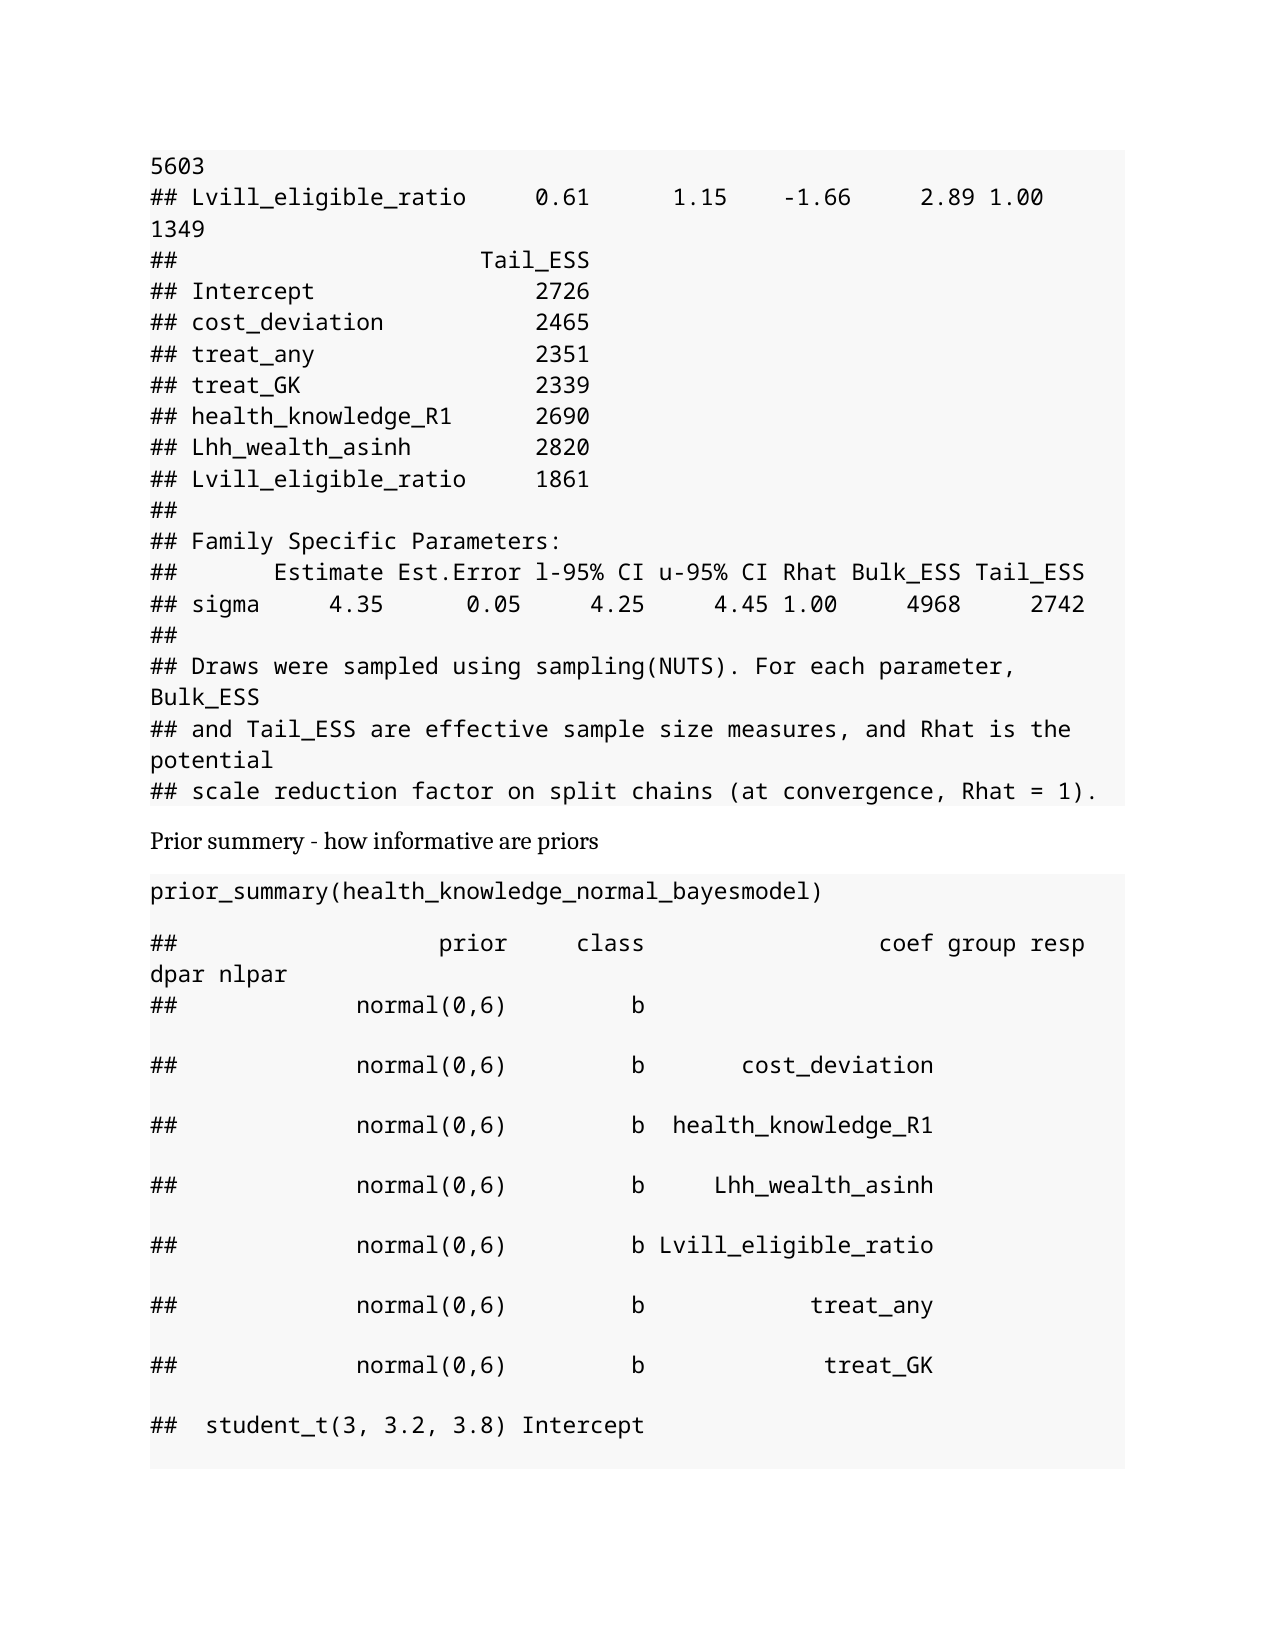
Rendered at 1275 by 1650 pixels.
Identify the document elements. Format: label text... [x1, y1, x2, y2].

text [150, 150, 1125, 806]
text Prior summery - how informative are priors [150, 827, 1125, 856]
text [150, 927, 1125, 1469]
text prior_summary(health_knowledge_normal_bayesmodel) [150, 874, 1125, 906]
